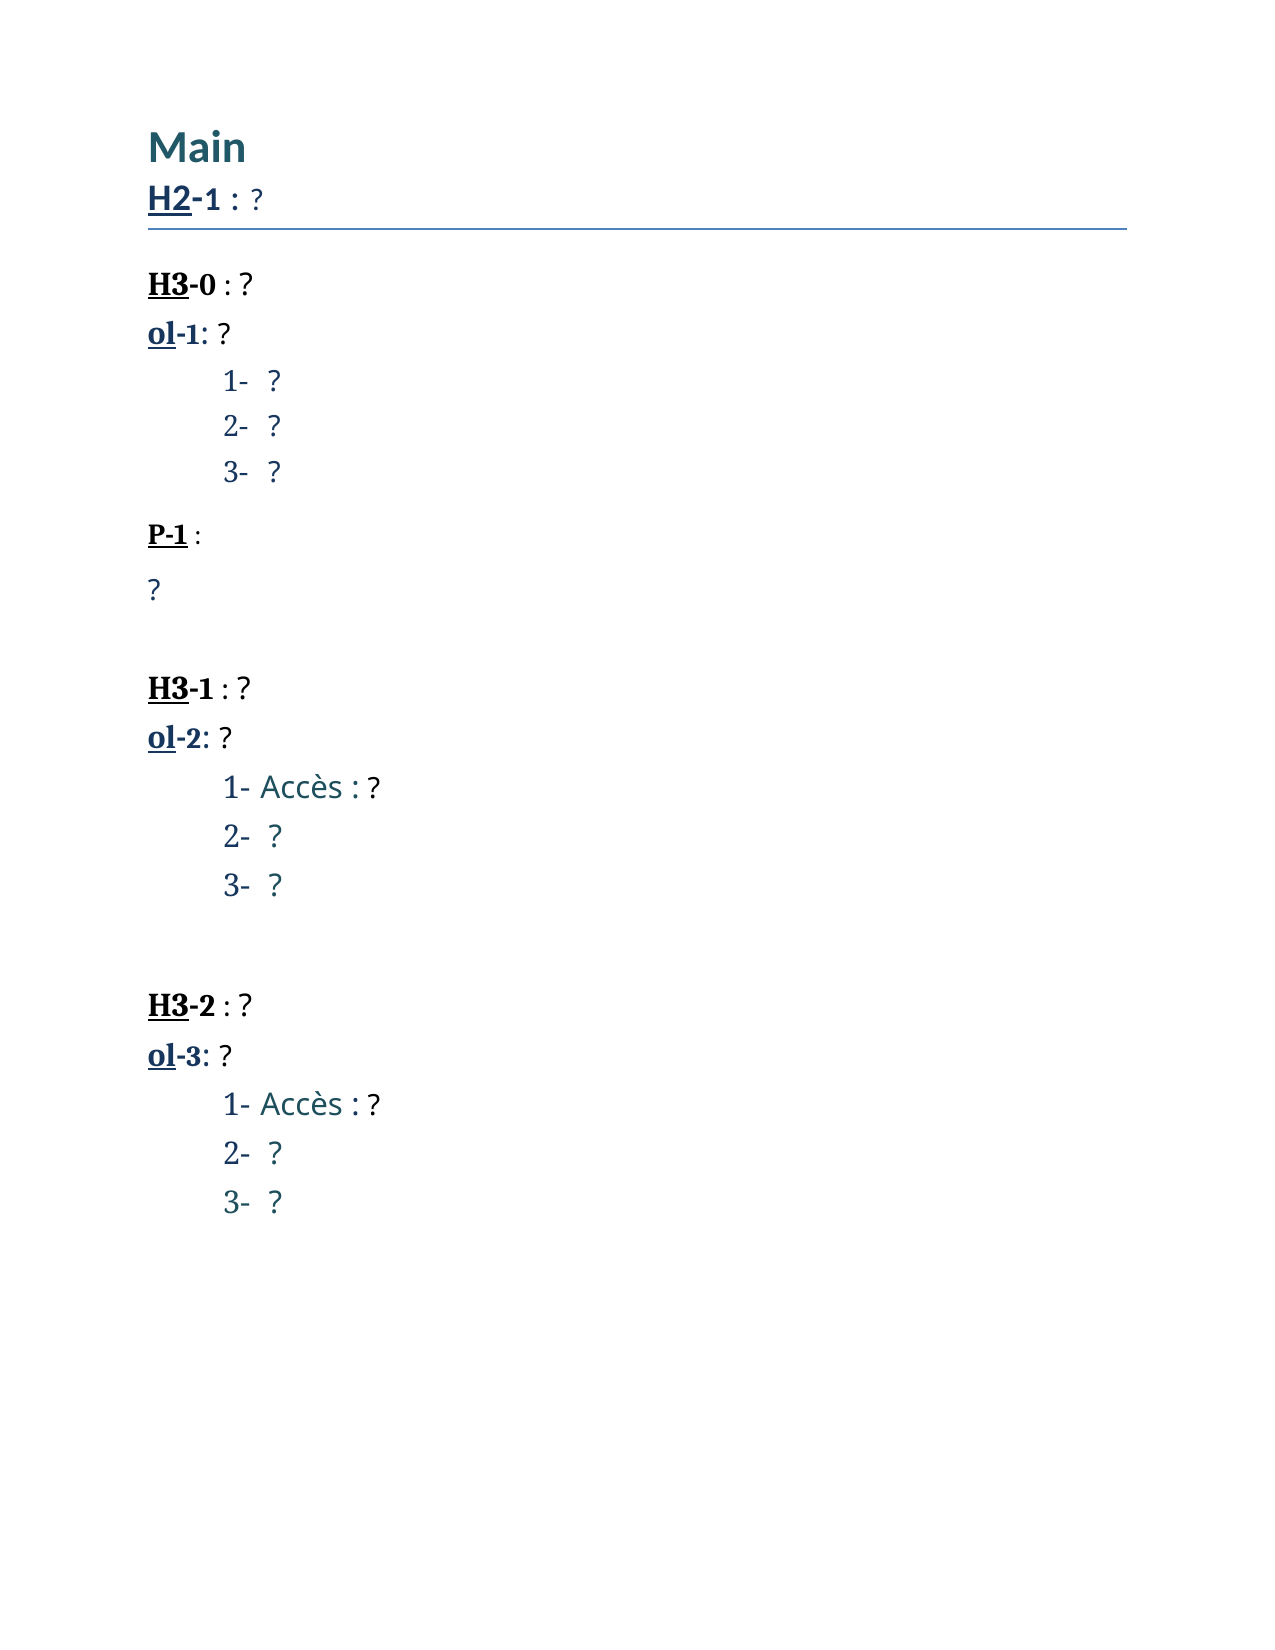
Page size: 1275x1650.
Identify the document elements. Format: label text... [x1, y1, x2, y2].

list ? [223, 406, 1127, 445]
text H3-0 : ? [148, 262, 1127, 304]
text ol-1: ? [148, 311, 1127, 354]
list ? [223, 862, 1127, 905]
text H3-2 : ? [148, 983, 1127, 1026]
list Accès : ? [223, 764, 1127, 807]
text ? [148, 569, 1127, 609]
text H3-1 : ? [148, 666, 1127, 709]
list ? [223, 813, 1127, 856]
list ? [223, 1180, 1127, 1222]
list ? [223, 451, 1127, 491]
text Main [148, 118, 1127, 174]
title H2-1 : ? [148, 174, 1127, 228]
list ? [223, 360, 1127, 400]
list Accès : ? [223, 1082, 1127, 1124]
list ? [223, 1131, 1127, 1173]
text ol-2: ? [148, 715, 1127, 758]
text P-1 : [148, 518, 1127, 551]
text ol-3: ? [148, 1032, 1127, 1075]
